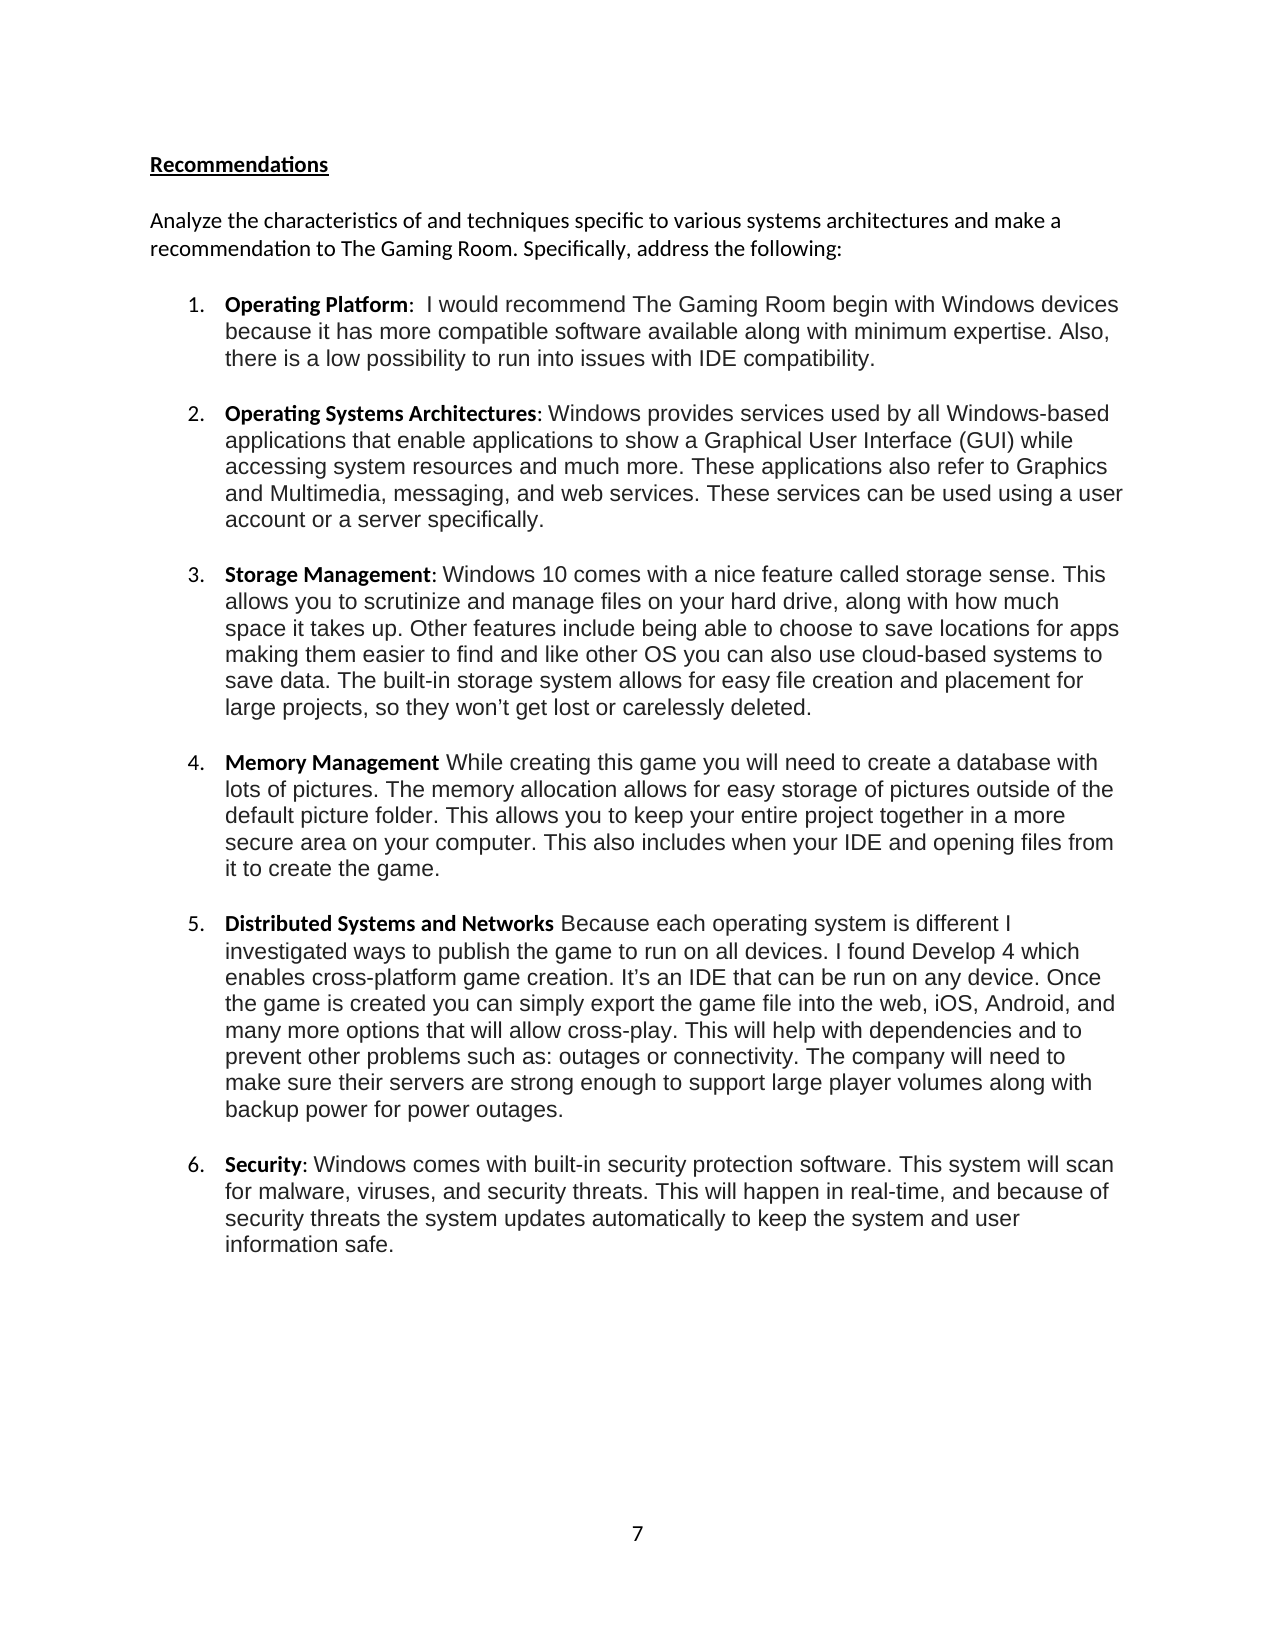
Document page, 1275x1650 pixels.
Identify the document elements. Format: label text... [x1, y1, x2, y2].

list Operating Platform: I would recommend The Gaming Room begin with Windows devices because it has more compatible software available along with minimum expertise. Also, there is a low possibility to run into issues with IDE compatibility. [187, 290, 1125, 371]
list Storage Management: Windows 10 comes with a nice feature called storage sense. This allows you to scrutinize and manage files on your hard drive, along with how much space it takes up. Other features include being able to choose to save locations for apps making them easier to find and like other OS you can also use cloud-based systems to save data. The built-in storage system allows for easy file creation and placement for large projects, so they won’t get lost or carelessly deleted. [187, 560, 1125, 720]
text Analyze the characteristics of and techniques specific to various systems architectures and make a recommendation to The Gaming Room. Specifically, address the following: [150, 206, 1125, 262]
list Security: Windows comes with built-in security protection software. This system will scan for malware, viruses, and security threats. This will happen in real-time, and because of security threats the system updates automatically to keep the system and user information safe. [187, 1150, 1125, 1257]
list Memory Management While creating this game you will need to create a database with lots of pictures. The memory allocation allows for easy storage of pictures outside of the default picture folder. This allows you to keep your entire project together in a more secure area on your computer. This also includes when your IDE and opening files from it to create the game. [187, 748, 1125, 882]
list Distributed Systems and Networks Because each operating system is different I investigated ways to publish the game to run on all devices. I found Develop 4 which enables cross-platform game creation. It’s an IDE that can be run on any device. Once the game is created you can simply export the game file into the web, iOS, Android, and many more options that will allow cross-play. This will help with dependencies and to prevent other problems such as: outages or connectivity. The company will need to make sure their servers are strong enough to support large player volumes along with backup power for power outages. [187, 909, 1125, 1122]
list Operating Systems Architectures: Windows provides services used by all Windows-based applications that enable applications to show a Graphical User Interface (GUI) while accessing system resources and much more. These applications also refer to Graphics and Multimedia, messaging, and web services. These services can be used using a user account or a server specifically. [187, 399, 1125, 532]
subtitle Recommendations [150, 150, 1125, 178]
